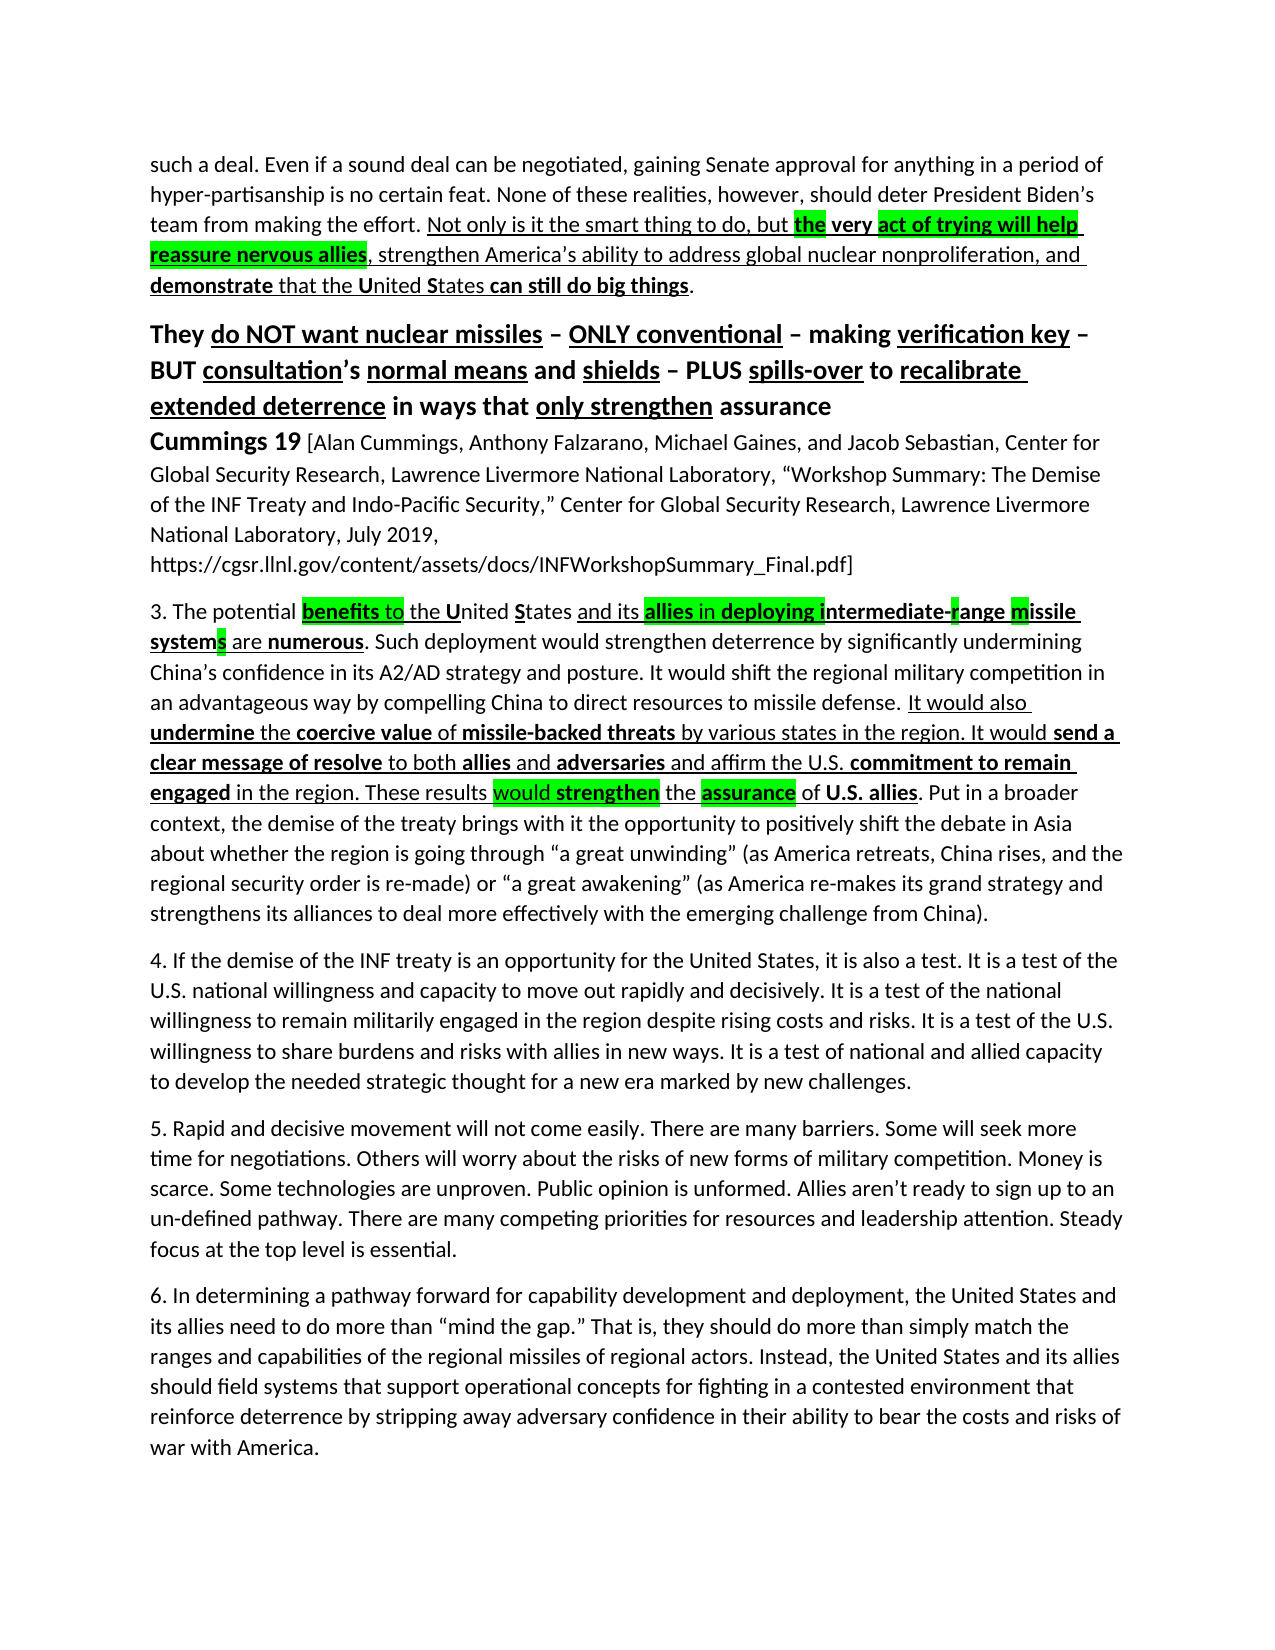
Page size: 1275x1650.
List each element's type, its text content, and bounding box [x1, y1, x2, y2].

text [150, 150, 1125, 299]
text 6. In determining a pathway forward for capability development and deployment, the United States and its allies need to do more than “mind the gap.” That is, they should do more than simply match the ranges and capabilities of the regional missiles of regional actors. Instead, the United States and its allies should field systems that support operational concepts for fighting in a contested environment that reinforce deterrence by stripping away adversary confidence in their ability to bear the costs and risks of war with America. [150, 1282, 1125, 1461]
text Cummings 19 [Alan Cummings, Anthony Falzarano, Michael Gaines, and Jacob Sebastian, Center for Global Security Research, Lawrence Livermore National Laboratory, “Workshop Summary: The Demise of the INF Treaty and Indo-Pacific Security,” Center for Global Security Research, Lawrence Livermore National Laboratory, July 2019, https://cgsr.llnl.gov/content/assets/docs/INFWorkshopSummary_Final.pdf] [150, 424, 1125, 578]
subtitle They do NOT want nuclear missiles – ONLY conventional – making verification key – BUT consultation’s normal means and shields – PLUS spills-over to recalibrate extended deterrence in ways that only strengthen assurance [150, 318, 1125, 422]
text 5. Rapid and decisive movement will not come easily. There are many barriers. Some will seek more time for negotiations. Others will worry about the risks of new forms of military competition. Money is scarce. Some technologies are unproven. Public opinion is unformed. Allies aren’t ready to sign up to an un-defined pathway. There are many competing priorities for resources and leadership attention. Steady focus at the top level is essential. [150, 1114, 1125, 1263]
text 3. The potential benefits to the United States and its allies in deploying intermediate-range missile systems are numerous. Such deployment would strengthen deterrence by significantly undermining China’s confidence in its A2/AD strategy and posture. It would shift the regional military competition in an advantageous way by compelling China to direct resources to missile defense. It would also undermine the coercive value of missile-backed threats by various states in the region. It would send a clear message of resolve to both allies and adversaries and affirm the U.S. commitment to remain engaged in the region. These results would strengthen the assurance of U.S. allies. Put in a broader context, the demise of the treaty brings with it the opportunity to positively shift the debate in Asia about whether the region is going through “a great unwinding” (as America retreats, China rises, and the regional security order is re-made) or “a great awakening” (as America re-makes its grand strategy and strengthens its alliances to deal more effectively with the emerging challenge from China). [150, 597, 1125, 927]
text 4. If the demise of the INF treaty is an opportunity for the United States, it is also a test. It is a test of the U.S. national willingness and capacity to move out rapidly and decisively. It is a test of the national willingness to remain militarily engaged in the region despite rising costs and risks. It is a test of the U.S. willingness to share burdens and risks with allies in new ways. It is a test of national and allied capacity to develop the needed strategic thought for a new era marked by new challenges. [150, 946, 1125, 1095]
